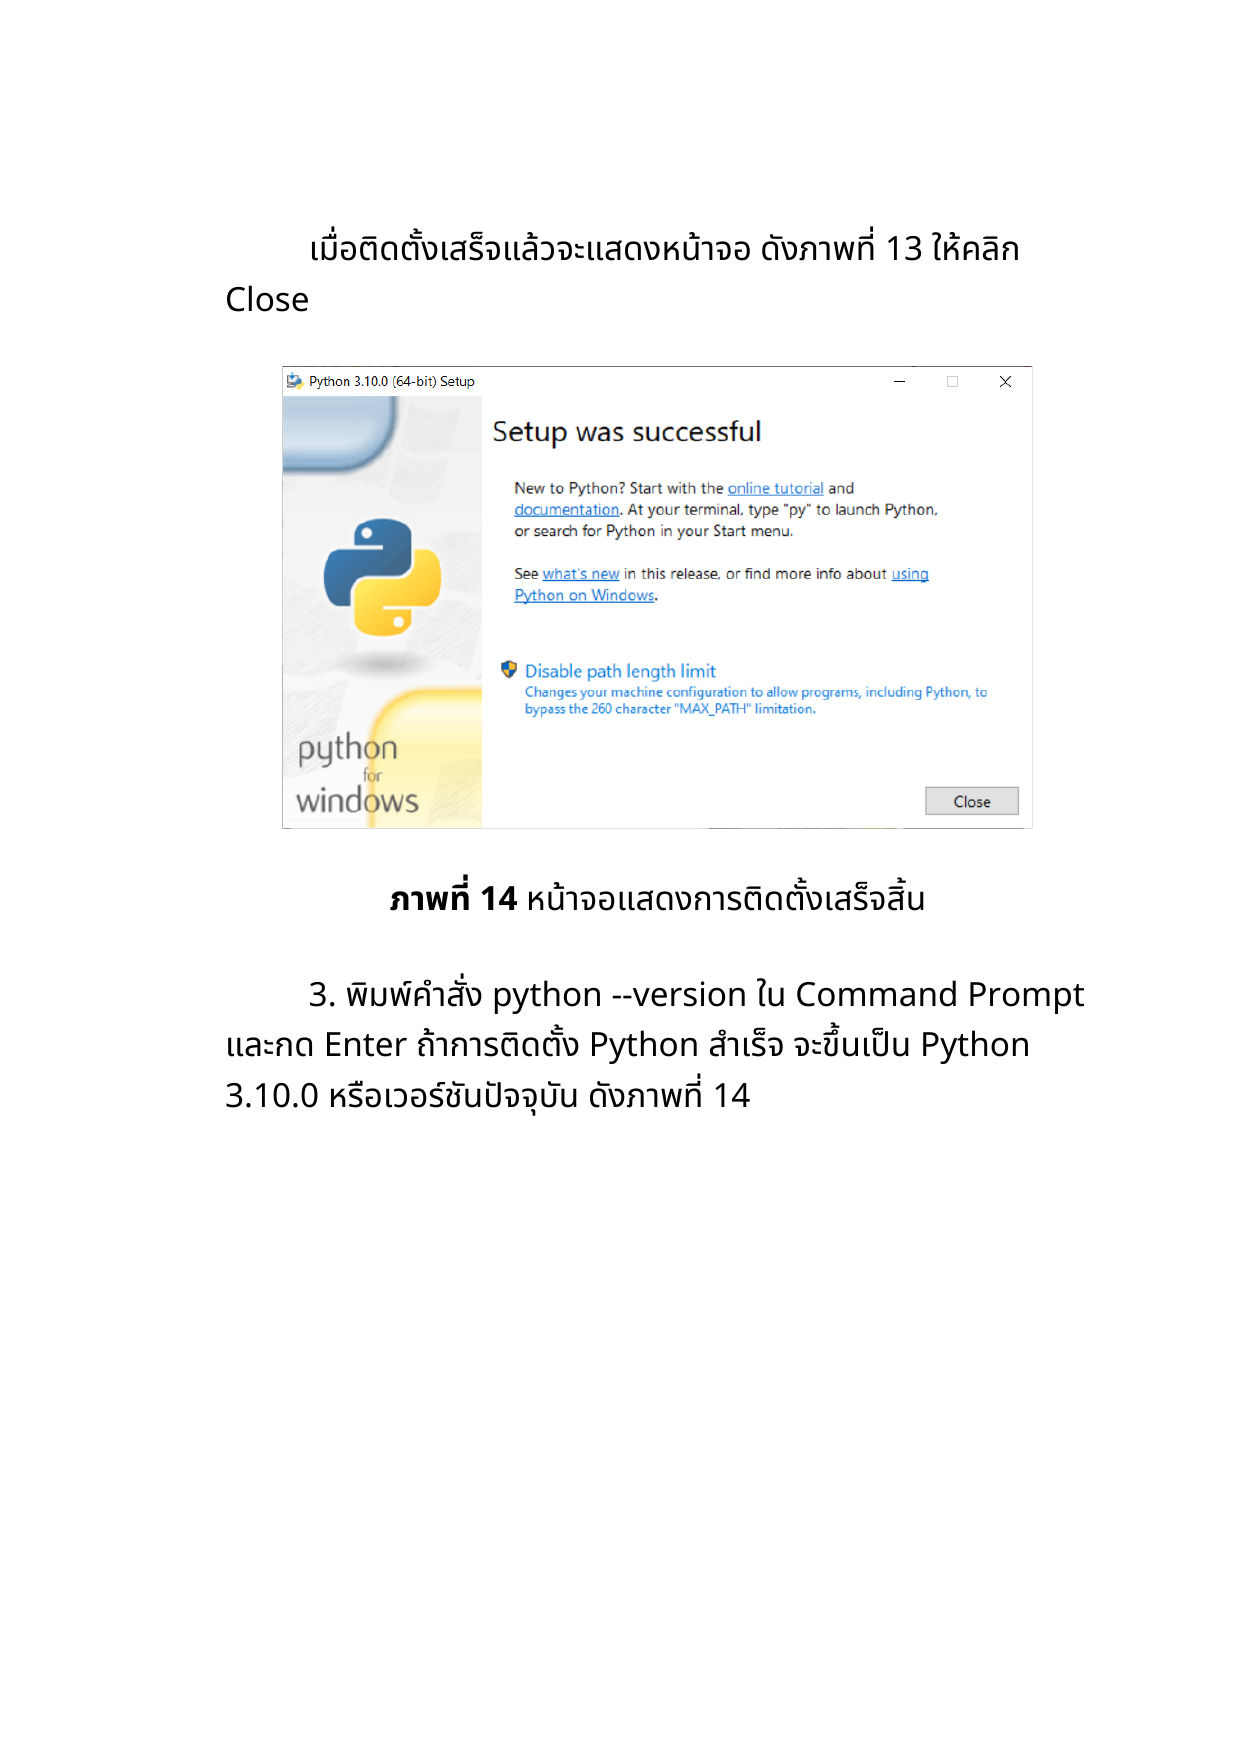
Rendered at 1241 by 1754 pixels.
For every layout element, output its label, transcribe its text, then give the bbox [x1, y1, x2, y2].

text เมื่อติดตั้งเสร็จแล้วจะแสดงหน้าจอ ดังภาพที่ 13 ให้คลิก Close [225, 225, 1090, 321]
text 3. พิมพ์คำสั่ง python --version ใน Command Prompt และกด Enter ถ้าการติดตั้ง Python สำเร็จ จะขึ้นเป็น Python 3.10.0 หรือเวอร์ชันปัจจุบัน ดังภาพที่ 14 [225, 970, 1090, 1122]
text ภาพที่ 14 หน้าจอแสดงการติดตั้งเสร็จสิ้น [225, 874, 1090, 925]
picture [282, 366, 1033, 829]
